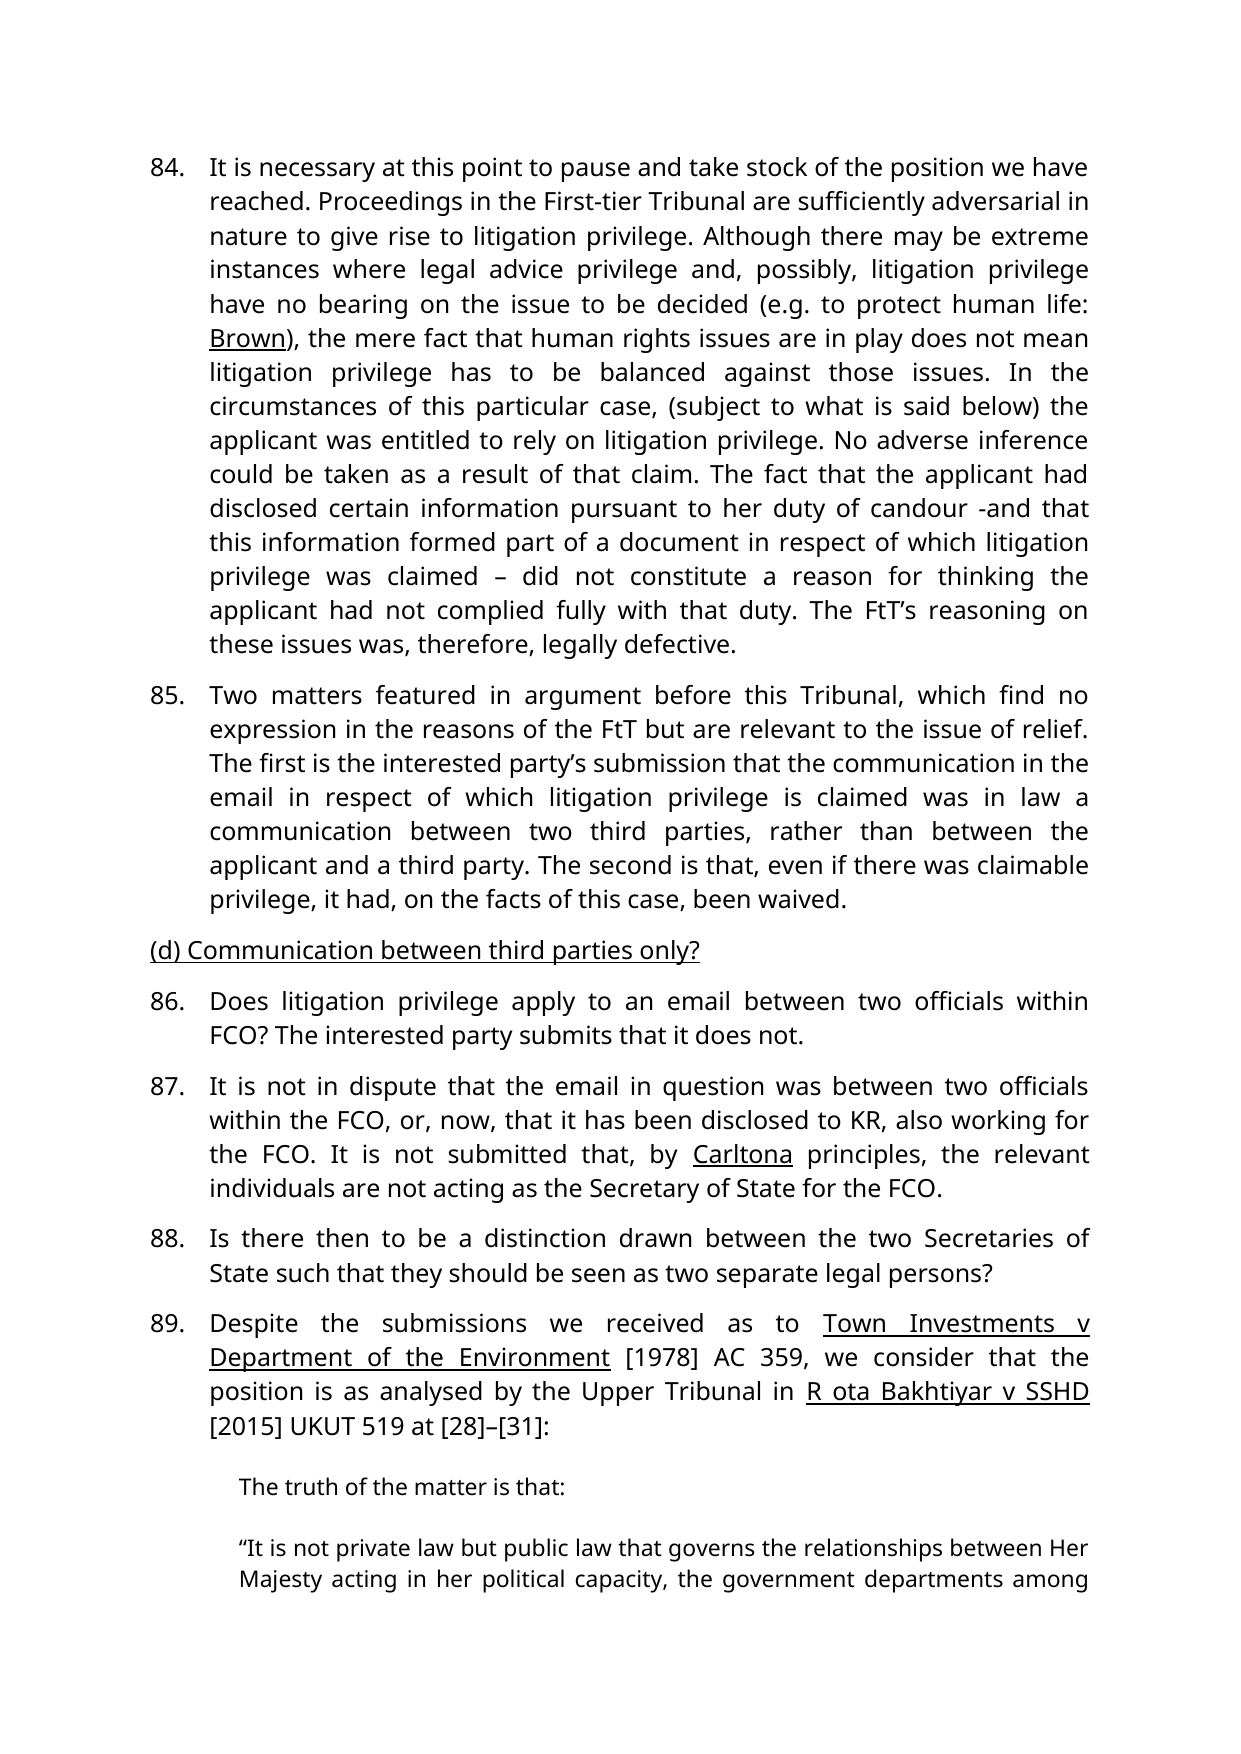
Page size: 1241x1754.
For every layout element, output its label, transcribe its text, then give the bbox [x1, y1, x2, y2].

text The truth of the matter is that: [239, 1471, 1090, 1503]
list Does litigation privilege apply to an email between two officials within FCO? The interested party submits that it does not. [150, 983, 1090, 1052]
list Is there then to be a distinction drawn between the two Secretaries of State such that they should be seen as two separate legal persons? [150, 1221, 1090, 1289]
list Despite the submissions we received as to Town Investments v Department of the Environment [1978] AC 359, we consider that the position is as analysed by the Upper Tribunal in R ota Bakhtiyar v SSHD [2015] UKUT 519 at [28]–[31]: [150, 1306, 1090, 1442]
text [239, 1532, 1090, 1594]
list It is not in dispute that the email in question was between two officials within the FCO, or, now, that it has been disclosed to KR, also working for the FCO. It is not submitted that, by Carltona principles, the relevant individuals are not acting as the Secretary of State for the FCO. [150, 1068, 1090, 1204]
list Two matters featured in argument before this Tribunal, which find no expression in the reasons of the FtT but are relevant to the issue of relief. The first is the interested party’s submission that the communication in the email in respect of which litigation privilege is claimed was in law a communication between two third parties, rather than between the applicant and a third party. The second is that, even if there was claimable privilege, it had, on the facts of this case, been waived. [150, 678, 1090, 916]
list It is necessary at this point to pause and take stock of the position we have reached. Proceedings in the First-tier Tribunal are sufficiently adversarial in nature to give rise to litigation privilege. Although there may be extreme instances where legal advice privilege and, possibly, litigation privilege have no bearing on the issue to be decided (e.g. to protect human life: Brown), the mere fact that human rights issues are in play does not mean litigation privilege has to be balanced against those issues. In the circumstances of this particular case, (subject to what is said below) the applicant was entitled to rely on litigation privilege. No adverse inference could be taken as a result of that claim. The fact that the applicant had disclosed certain information pursuant to her duty of candour -and that this information formed part of a document in respect of which litigation privilege was claimed – did not constitute a reason for thinking the applicant had not complied fully with that duty. The FtT’s reasoning on these issues was, therefore, legally defective. [150, 150, 1090, 661]
list (d) Communication between third parties only? [150, 933, 1090, 967]
